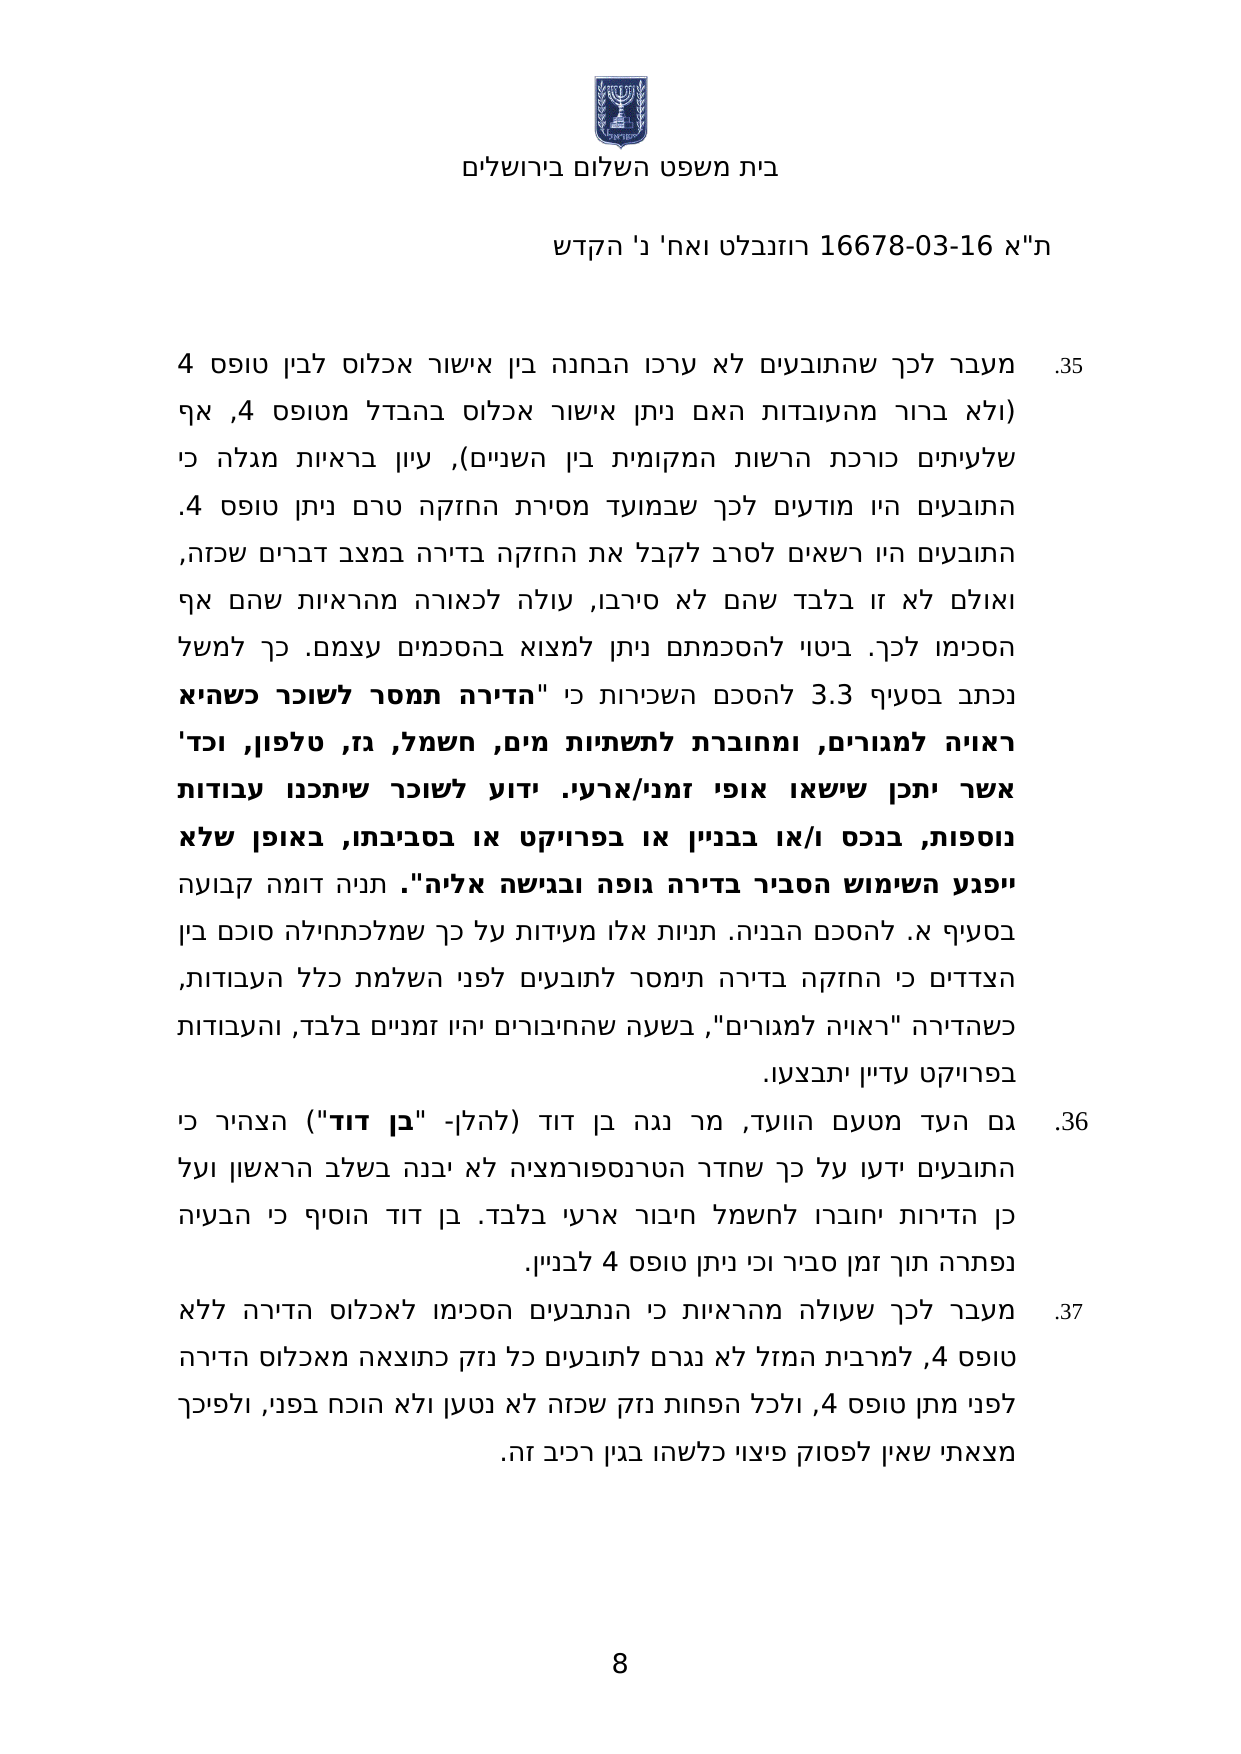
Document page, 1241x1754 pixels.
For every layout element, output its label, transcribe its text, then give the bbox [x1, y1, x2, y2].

list מעבר לכך שעולה מהראיות כי הנתבעים הסכימו לאכלוס הדירה ללא טופס 4, למרבית המזל לא נגרם לתובעים כל נזק כתוצאה מאכלוס הדירה לפני מתן טופס 4, ולכל הפחות נזק שכזה לא נטען ולא הוכח בפני, ולפיכך מצאתי שאין לפסוק פיצוי כלשהו בגין רכיב זה. [177, 1294, 1054, 1467]
picture [589, 75, 651, 152]
list גם העד מטעם הוועד, מר נגה בן דוד (להלן- "בן דוד") הצהיר כי התובעים ידעו על כך שחדר הטרנספורמציה לא יבנה בשלב הראשון ועל כן הדירות יחוברו לחשמל חיבור ארעי בלבד. בן דוד הוסיף כי הבעיה נפתרה תוך זמן סביר וכי ניתן טופס 4 לבניין. [177, 1105, 1054, 1278]
list מעבר לכך שהתובעים לא ערכו הבחנה בין אישור אכלוס לבין טופס 4 (ולא ברור מהעובדות האם ניתן אישור אכלוס בהבדל מטופס 4, אף שלעיתים כורכת הרשות המקומית בין השניים), עיון בראיות מגלה כי התובעים היו מודעים לכך שבמועד מסירת החזקה טרם ניתן טופס 4. התובעים היו רשאים לסרב לקבל את החזקה בדירה במצב דברים שכזה, ואולם לא זו בלבד שהם לא סירבו, עולה לכאורה מהראיות שהם אף הסכימו לכך. ביטוי להסכמתם ניתן למצוא בהסכמים עצמם. כך למשל נכתב בסעיף 3.3 להסכם השכירות כי "הדירה תמסר לשוכר כשהיא ראויה למגורים, ומחוברת לתשתיות מים, חשמל, גז, טלפון, וכד' אשר יתכן שישאו אופי זמני/ארעי. ידוע לשוכר שיתכנו עבודות נוספות, בנכס ו/או בבניין או בפרויקט או בסביבתו, באופן שלא ייפגע השימוש הסביר בדירה גופה ובגישה אליה". תניה דומה קבועה בסעיף א. להסכם הבניה. תניות אלו מעידות על כך שמלכתחילה סוכם בין הצדדים כי החזקה בדירה תימסר לתובעים לפני השלמת כלל העבודות, כשהדירה "ראויה למגורים", בשעה שהחיבורים יהיו זמניים בלבד, והעבודות בפרויקט עדיין יתבצעו. [177, 348, 1054, 1089]
